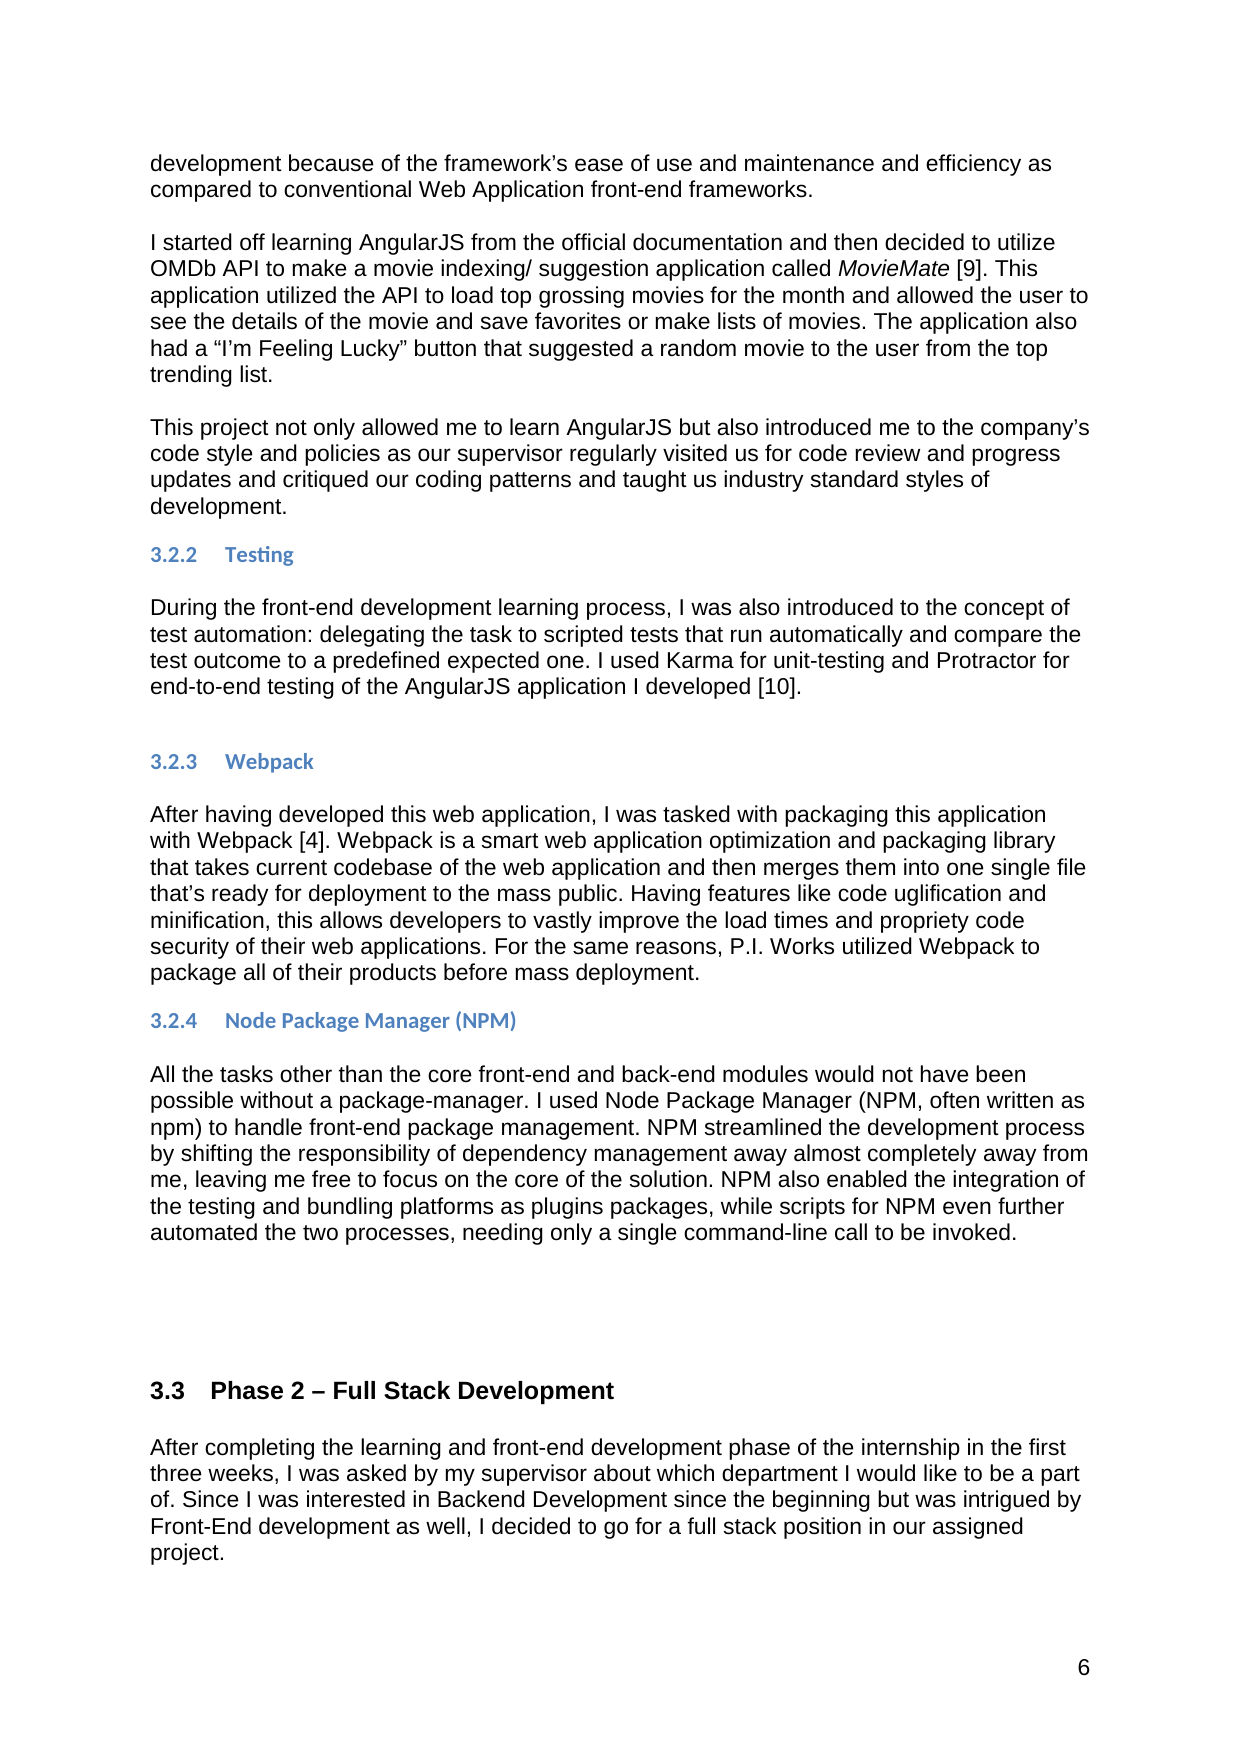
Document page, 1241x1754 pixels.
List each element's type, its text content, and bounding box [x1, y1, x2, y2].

text During the front-end development learning process, I was also introduced to the concept of test automation: delegating the task to scripted tests that run automatically and compare the test outcome to a predefined expected one. I used Karma for unit-testing and Protractor for end-to-end testing of the AngularJS application I developed [10]. [150, 594, 1090, 699]
subtitle Testing [150, 540, 1090, 568]
text After completing the learning and front-end development phase of the internship in the first three weeks, I was asked by my supervisor about which department I would like to be a part of. Since I was interested in Backend Development since the beginning but was intrigued by Front-End development as well, I decided to go for a full stack position in our assigned project. [150, 1434, 1090, 1566]
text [150, 150, 1090, 203]
text After having developed this web application, I was tasked with packaging this application with Webpack [4]. Webpack is a smart web application optimization and packaging library that takes current codebase of the web application and then merges them into one single file that’s ready for deployment to the mass public. Having features like code uglification and minification, this allows developers to vastly improve the load times and propriety code security of their web applications. For the same reasons, P.I. Works utilized Webpack to package all of their products before mass deployment. [150, 801, 1090, 986]
subtitle Node Package Manager (NPM) [150, 1006, 1090, 1034]
text This project not only allowed me to learn AngularJS but also introduced me to the company’s code style and policies as our supervisor regularly visited us for code review and progress updates and critiqued our coding patterns and taught us industry standard styles of development. [150, 413, 1090, 519]
text All the tasks other than the core front-end and back-end modules would not have been possible without a package-manager. I used Node Package Manager (NPM, often written as npm) to handle front-end package management. NPM streamlined the development process by shifting the responsibility of dependency management away almost completely away from me, leaving me free to focus on the core of the solution. NPM also enabled the integration of the testing and bundling platforms as plugins packages, while scripts for NPM even further automated the two processes, needing only a single command-line call to be invoked. [150, 1061, 1090, 1245]
subtitle Phase 2 – Full Stack Development [150, 1376, 1090, 1404]
text I started off learning AngularJS from the official documentation and then decided to utilize OMDb API to make a movie indexing/ suggestion application called MovieMate [9]. This application utilized the API to load top grossing movies for the month and allowed the user to see the details of the movie and save favorites or make lists of movies. The application also had a “I’m Feeling Lucky” button that suggested a random movie to the user from the top trending list. [150, 229, 1090, 387]
subtitle Webpack [150, 747, 1090, 775]
